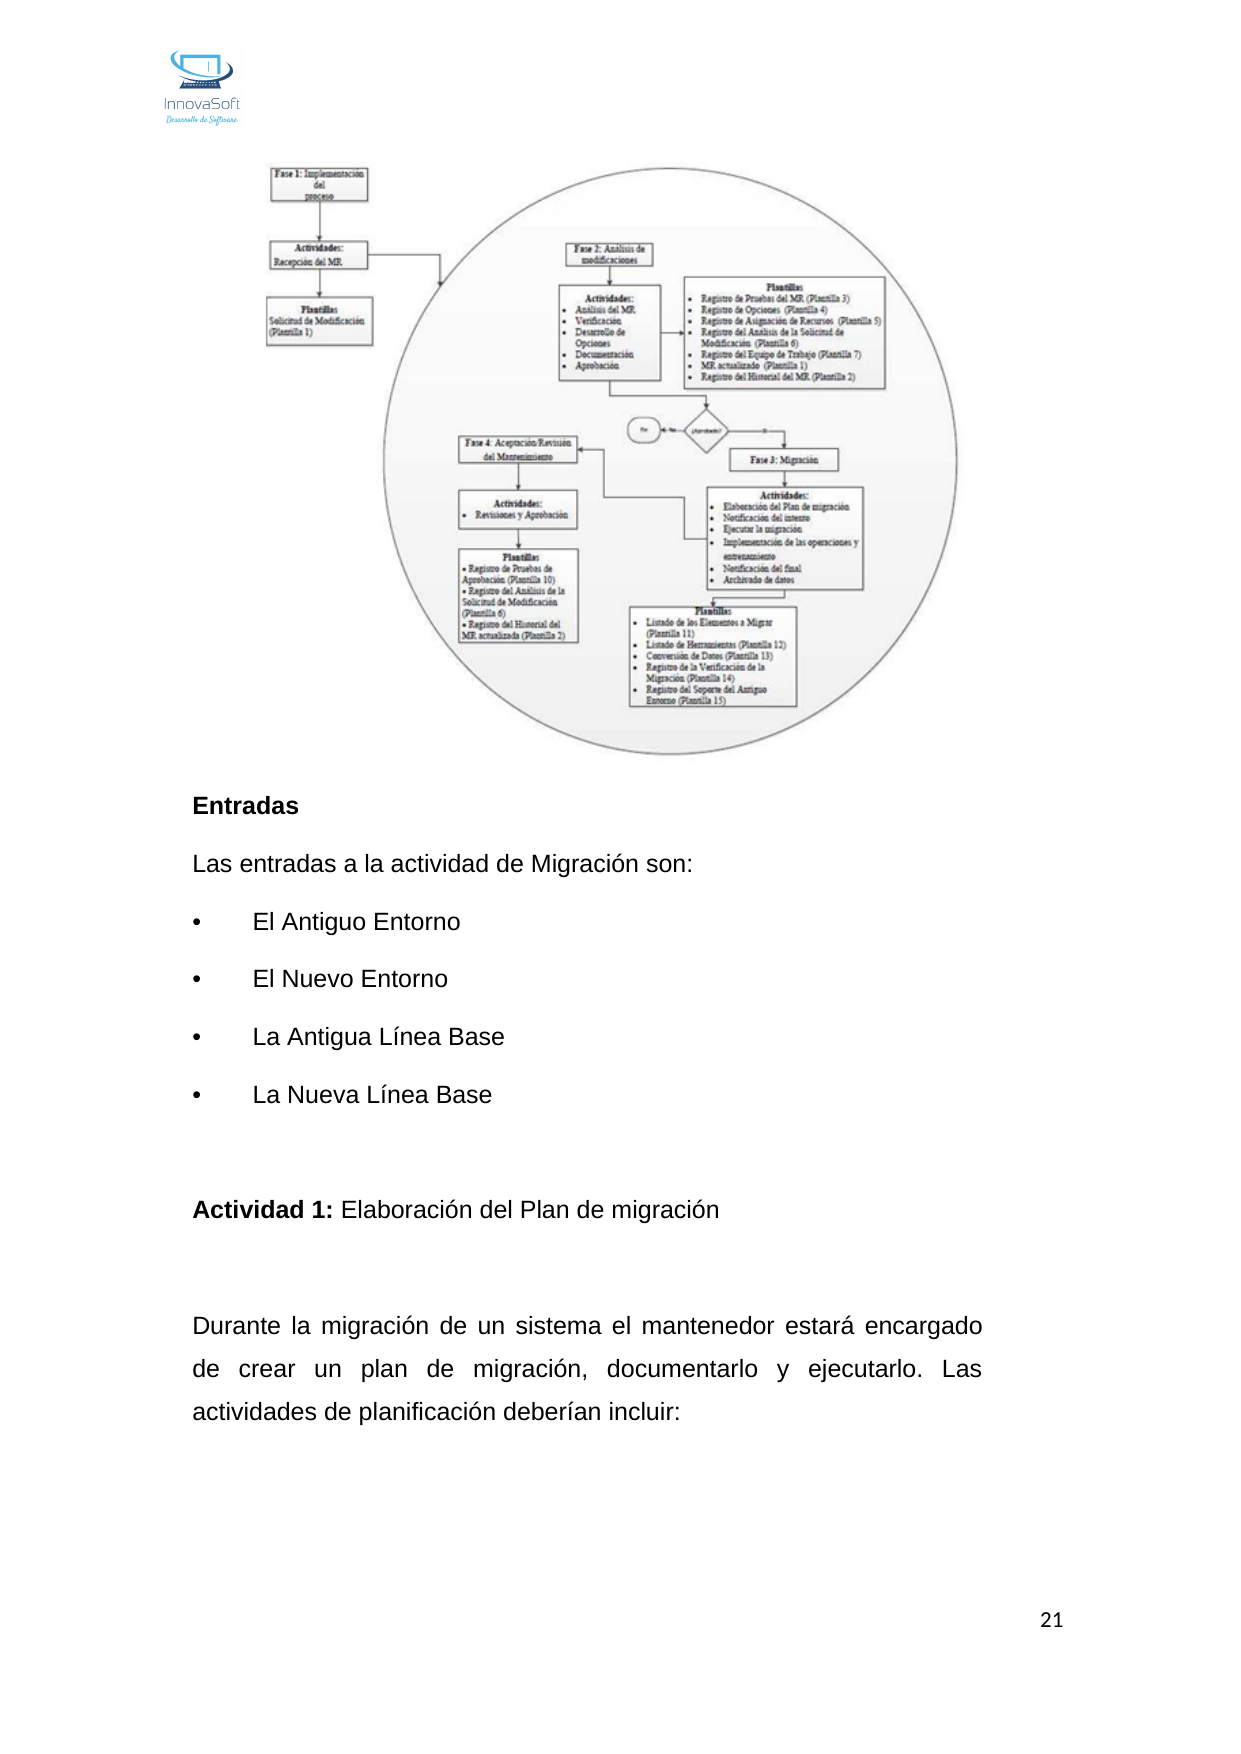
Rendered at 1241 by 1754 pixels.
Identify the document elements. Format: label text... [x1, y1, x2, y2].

picture [265, 162, 964, 763]
text Entradas [192, 791, 984, 820]
text Actividad 1: Elaboración del Plan de migración [192, 1195, 984, 1224]
text • El Antiguo Entorno [192, 907, 984, 936]
text Las entradas a la actividad de Migración son: [192, 849, 984, 878]
text • La Antigua Línea Base [192, 1022, 984, 1051]
text • La Nueva Línea Base [192, 1080, 984, 1109]
text • El Nuevo Entorno [192, 964, 984, 993]
picture [159, 47, 244, 129]
text Durante la migración de un sistema el mantenedor estará encargado de crear un plan de migración, documentarlo y ejecutarlo. Las actividades de planificación deberían incluir: [192, 1311, 984, 1426]
